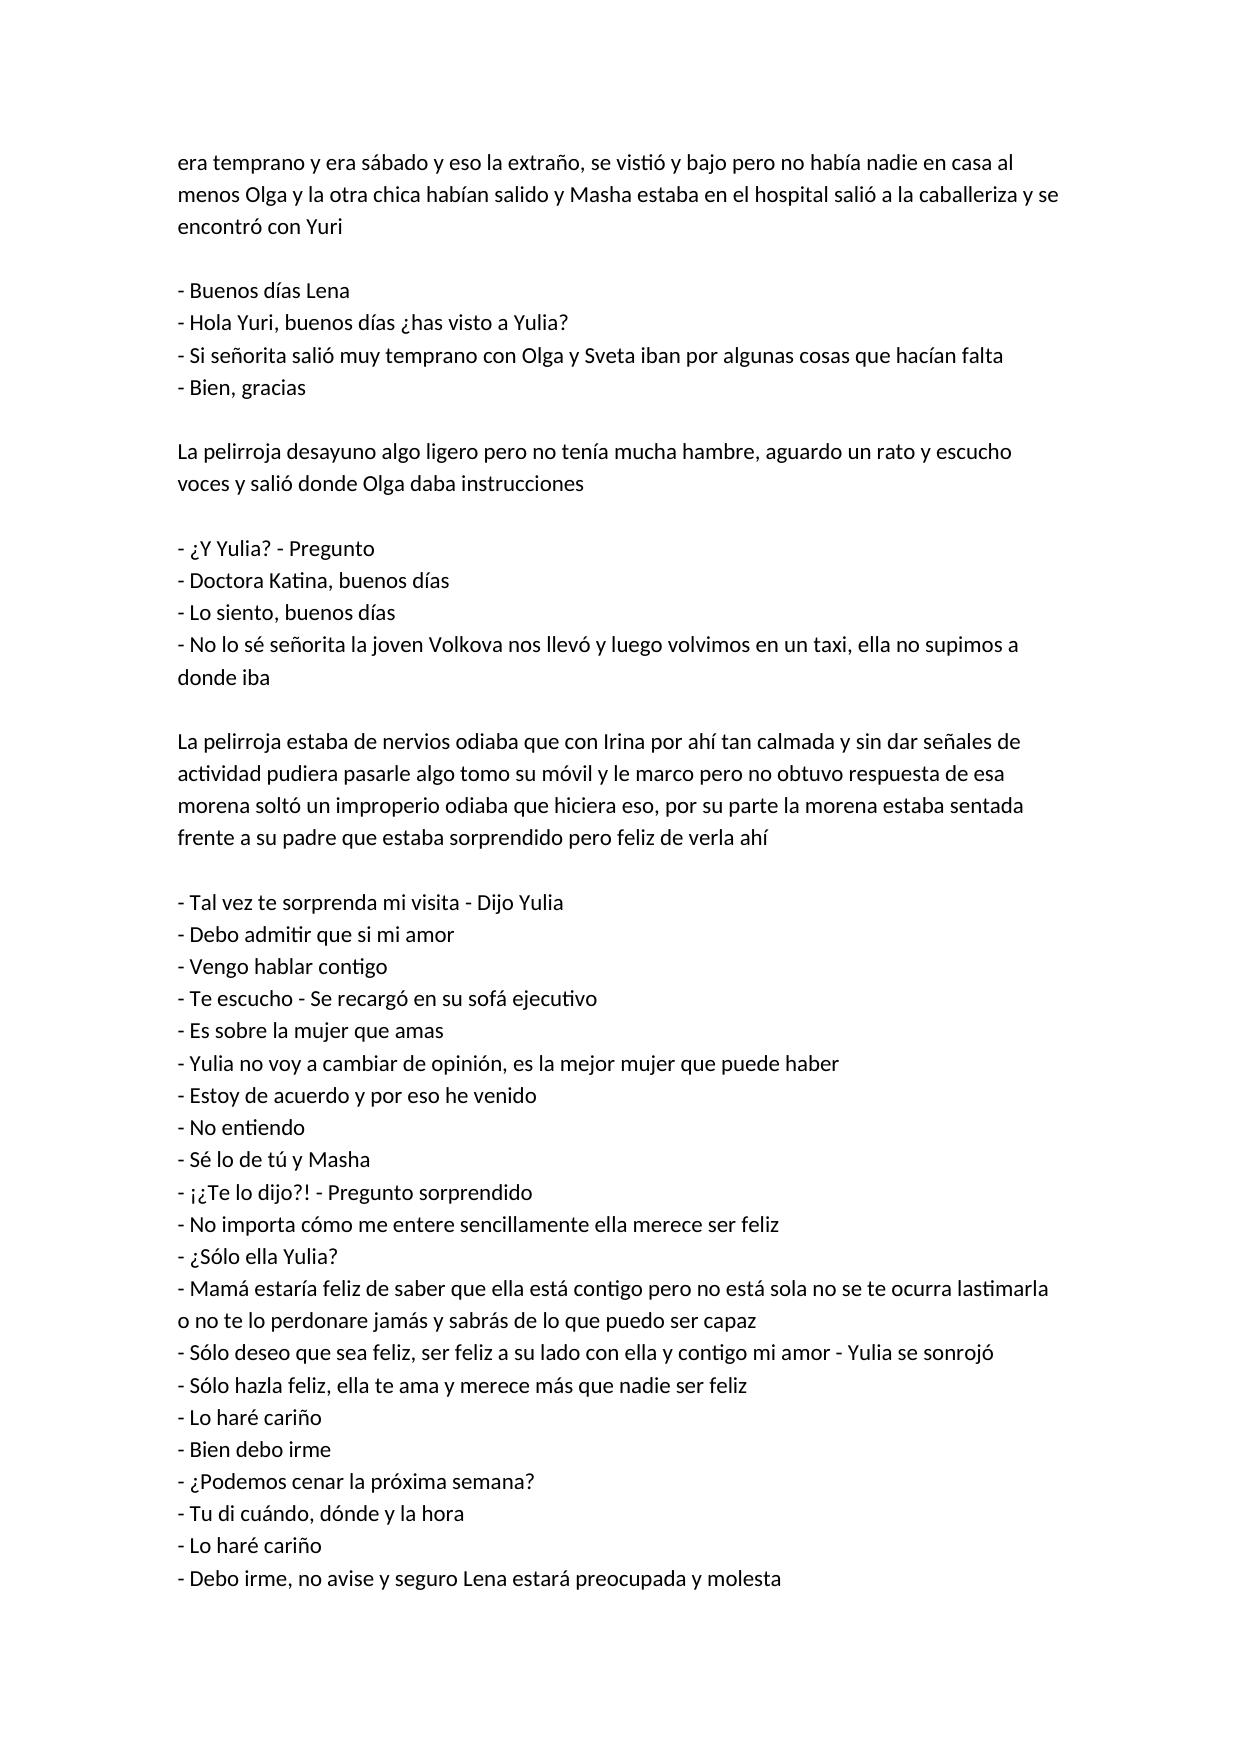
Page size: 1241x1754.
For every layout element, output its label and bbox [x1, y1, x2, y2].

text [177, 148, 1063, 1592]
